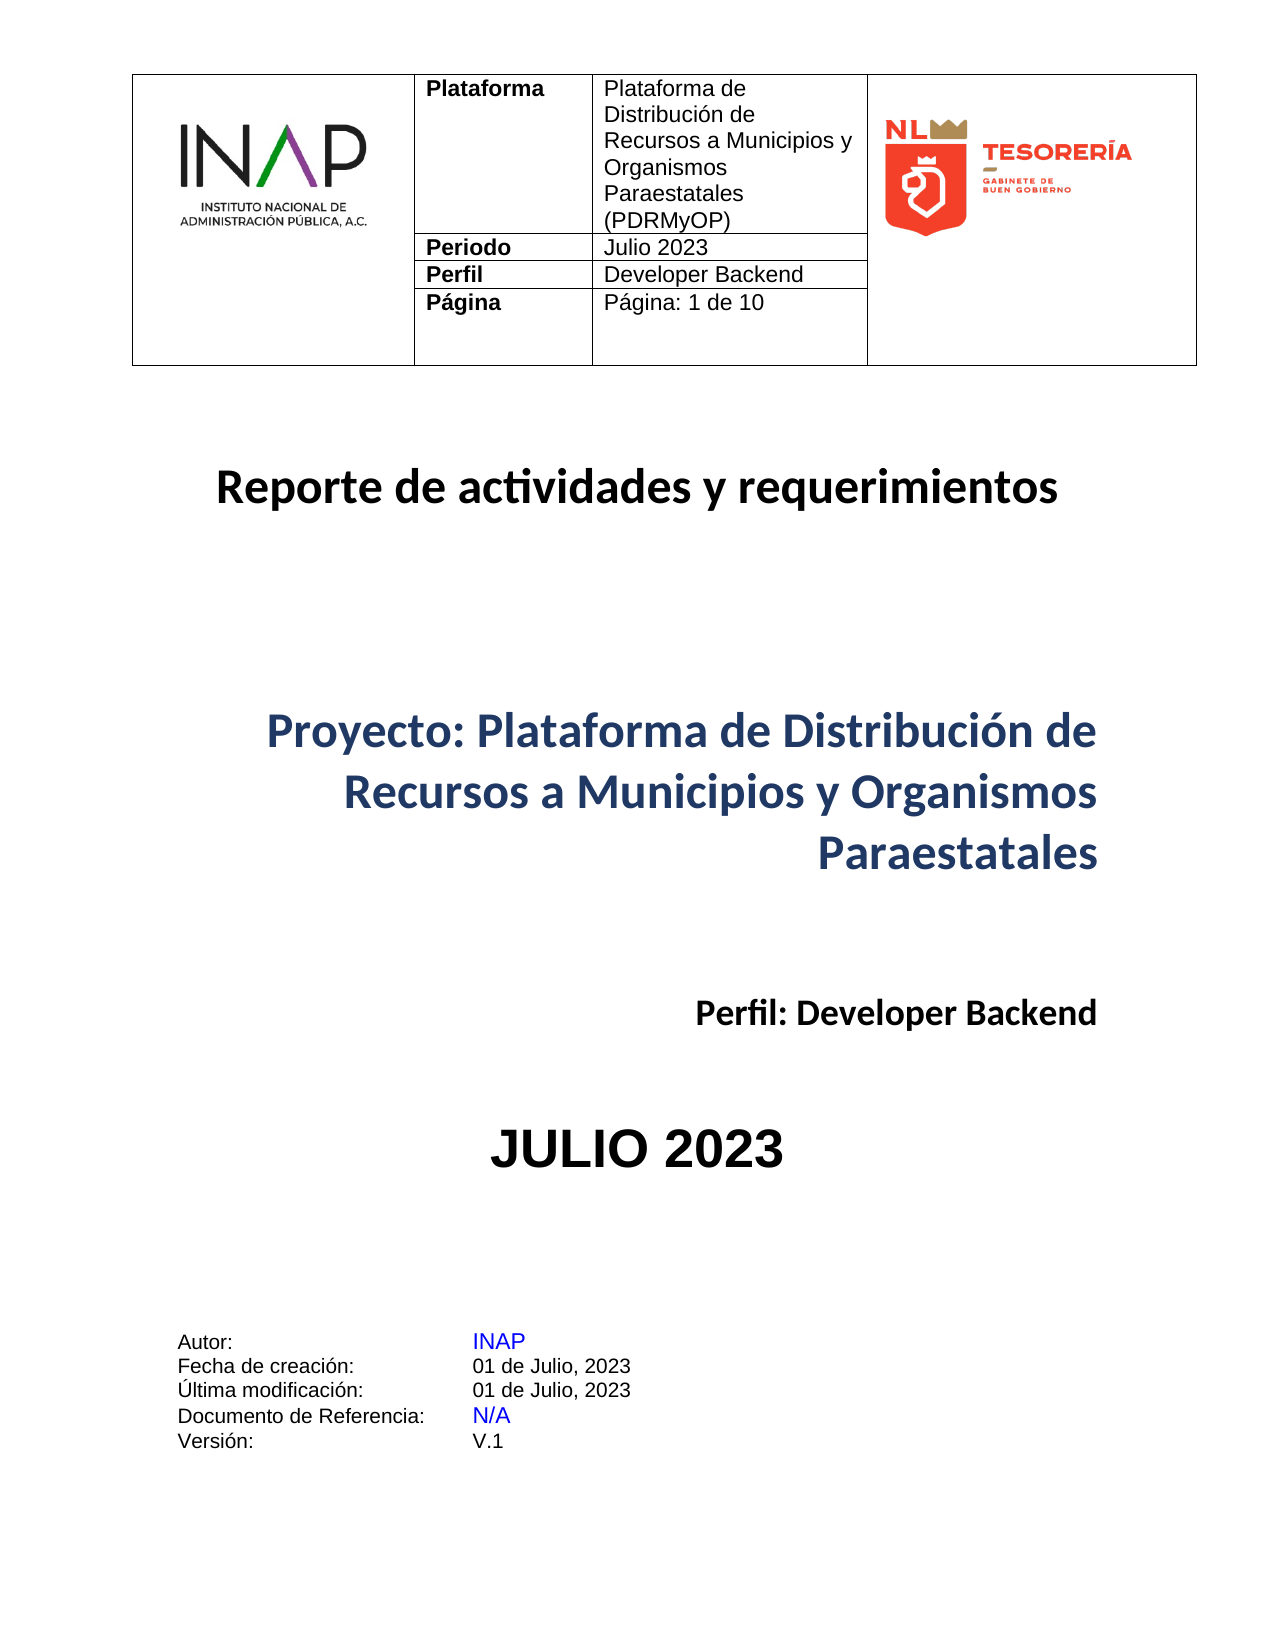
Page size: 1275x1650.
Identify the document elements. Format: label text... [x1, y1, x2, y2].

text Versión: V.1 [177, 1429, 1093, 1453]
text Perfil: Developer Backend [177, 989, 1098, 1034]
text Documento de Referencia: N/A [177, 1402, 1093, 1429]
picture [143, 107, 400, 242]
text Autor: INAP [177, 1328, 1093, 1354]
text Fecha de creación: 01 de Julio, 2023 [177, 1354, 1093, 1378]
text Reporte de actividades y requerimientos [177, 454, 1098, 516]
text Proyecto: Plataforma de Distribución de Recursos a Municipios y Organismos Paraestatales [177, 699, 1098, 882]
text JULIO 2023 [177, 1117, 1098, 1179]
picture [878, 117, 1135, 237]
text Última modificación: 01 de Julio, 2023 [177, 1378, 1093, 1402]
